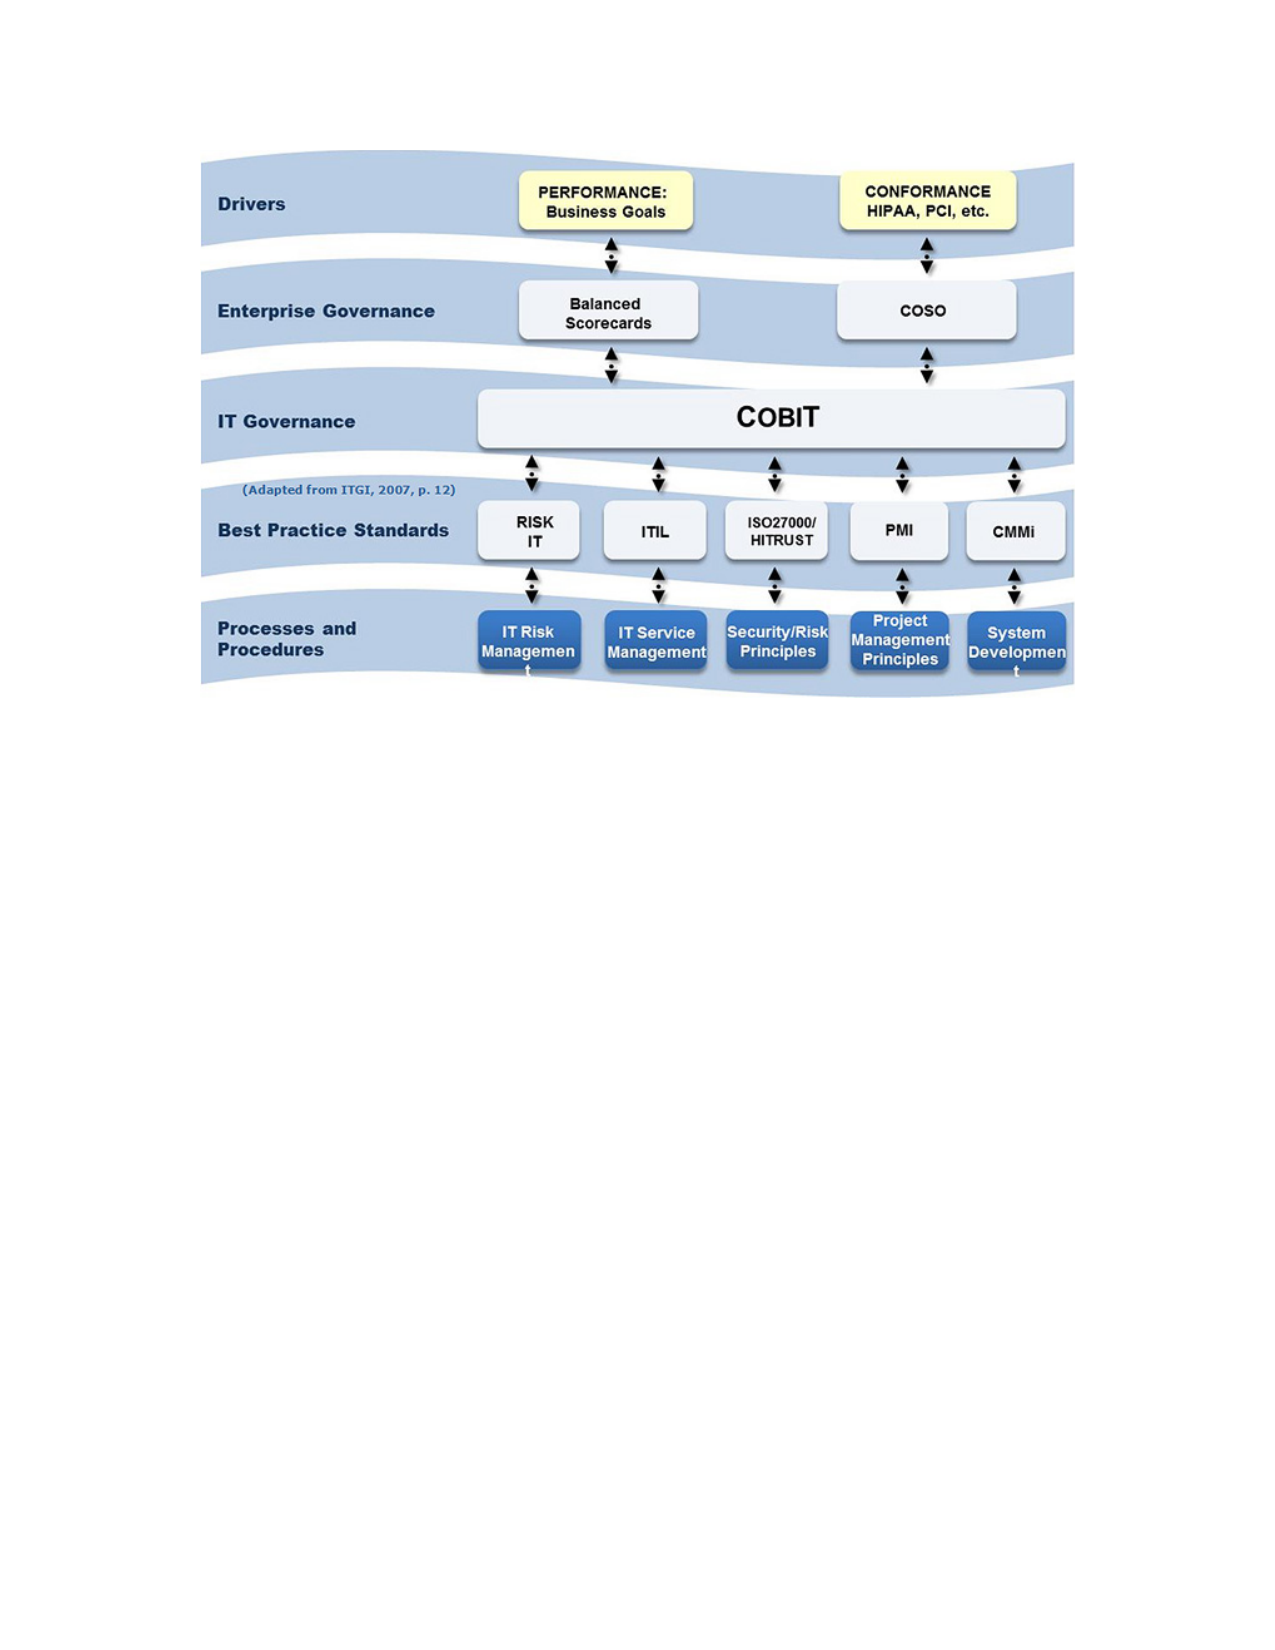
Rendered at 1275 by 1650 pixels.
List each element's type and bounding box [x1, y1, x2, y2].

picture [200, 150, 1075, 698]
